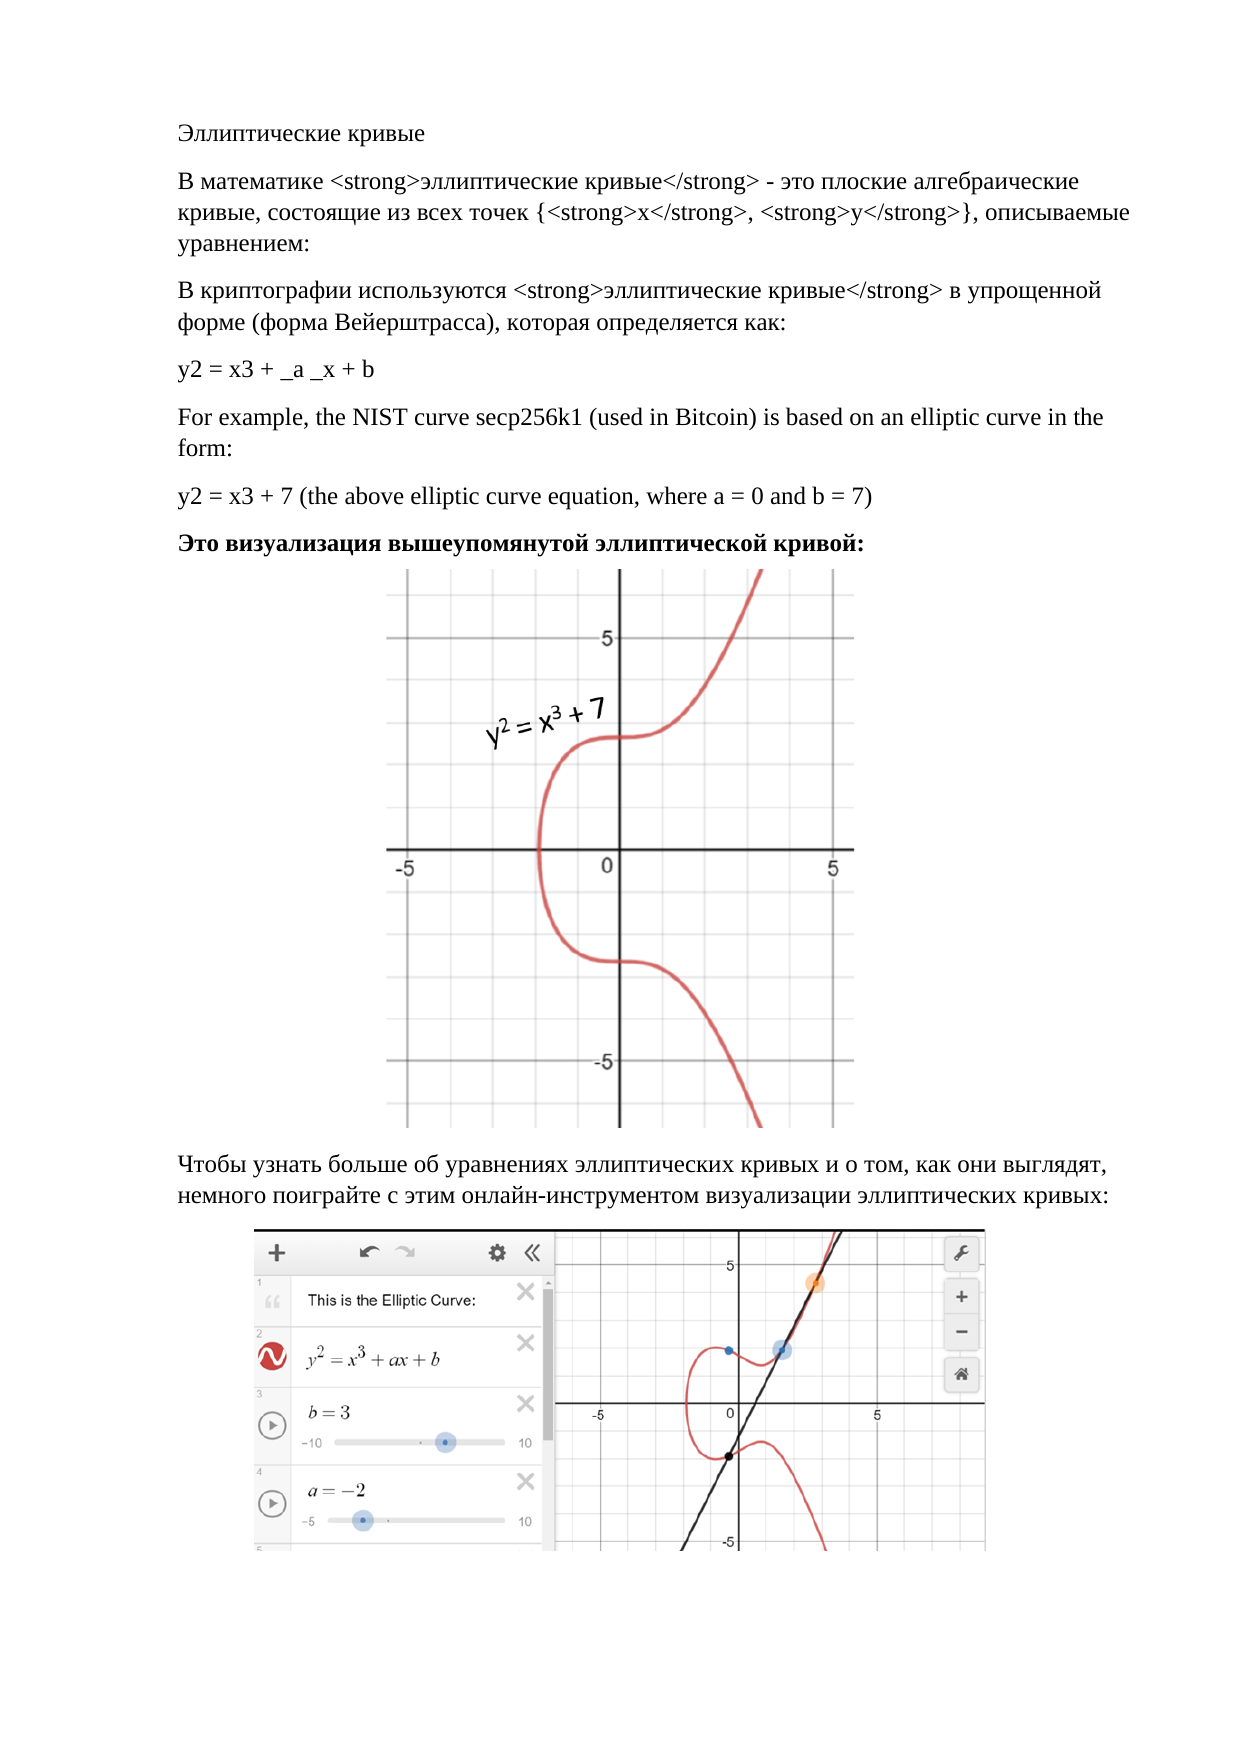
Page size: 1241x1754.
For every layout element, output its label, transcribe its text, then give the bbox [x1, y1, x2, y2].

text Это визуализация вышеупомянутой эллиптической кривой: [177, 528, 1152, 557]
text For example, the NIST curve secp256k1 (used in Bitcoin) is based on an elliptic curve in the form: [177, 402, 1152, 462]
text y2 = x3 + 7 (the above elliptic curve equation, where a = 0 and b = 7) [177, 481, 1152, 509]
text Эллиптические кривые [177, 118, 1152, 147]
text y2 = x3 + _a _x + b [177, 354, 1152, 383]
picture [386, 569, 855, 1128]
text Чтобы узнать больше об уравнениях эллиптических кривых и о том, как они выглядят, немного поиграйте с этим онлайн-инструментом визуализации эллиптических кривых: [177, 1149, 1152, 1208]
text В математике <strong>эллиптические кривые</strong> - это плоские алгебраические кривые, состоящие из всех точек {<strong>x</strong>, <strong>y</strong>}, описываемые уравнением: [177, 166, 1152, 257]
text В криптографии используются <strong>эллиптические кривые</strong> в упрощенной форме (форма Вейерштрасса), которая определяется как: [177, 276, 1152, 335]
picture [254, 1229, 987, 1551]
